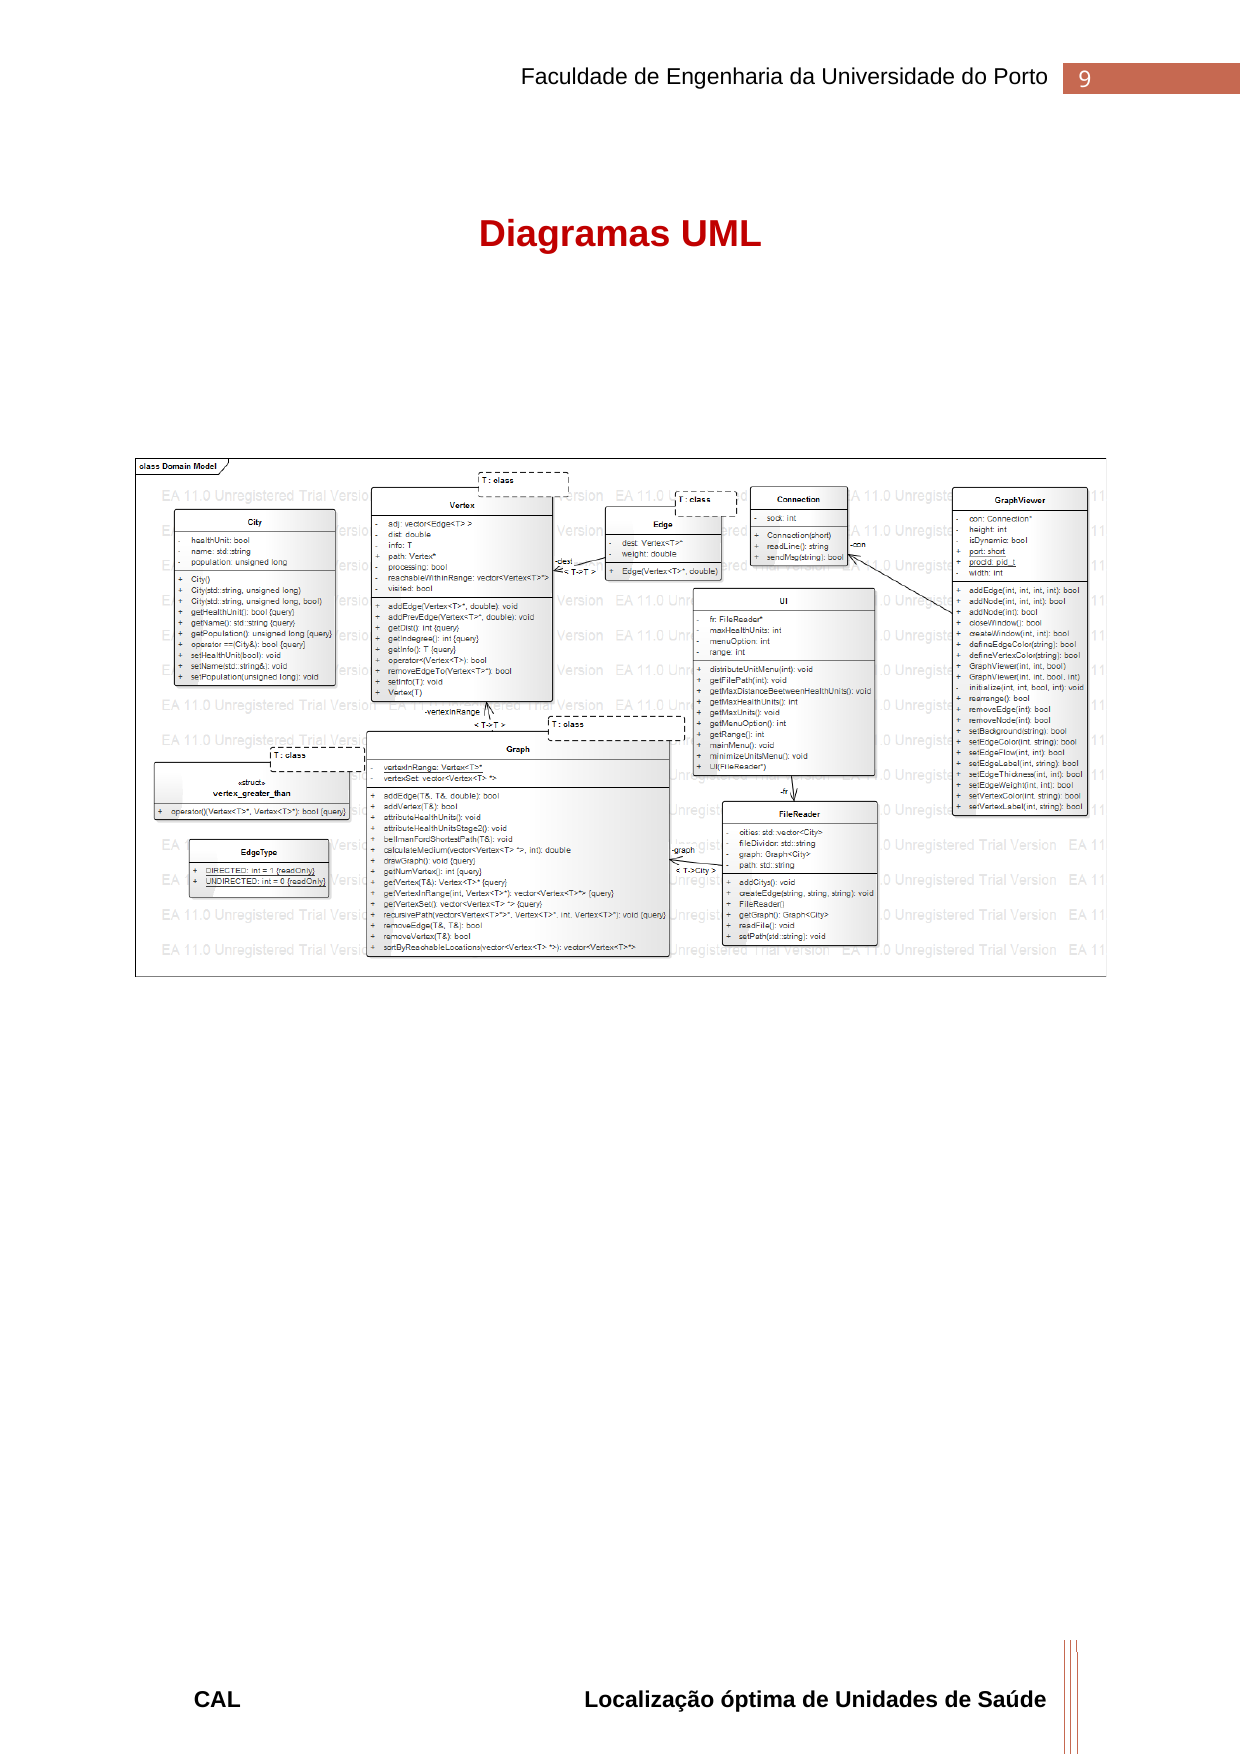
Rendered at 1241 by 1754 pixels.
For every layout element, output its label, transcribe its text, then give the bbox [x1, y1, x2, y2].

subtitle Diagramas UML [177, 212, 1063, 255]
picture [134, 458, 1107, 977]
